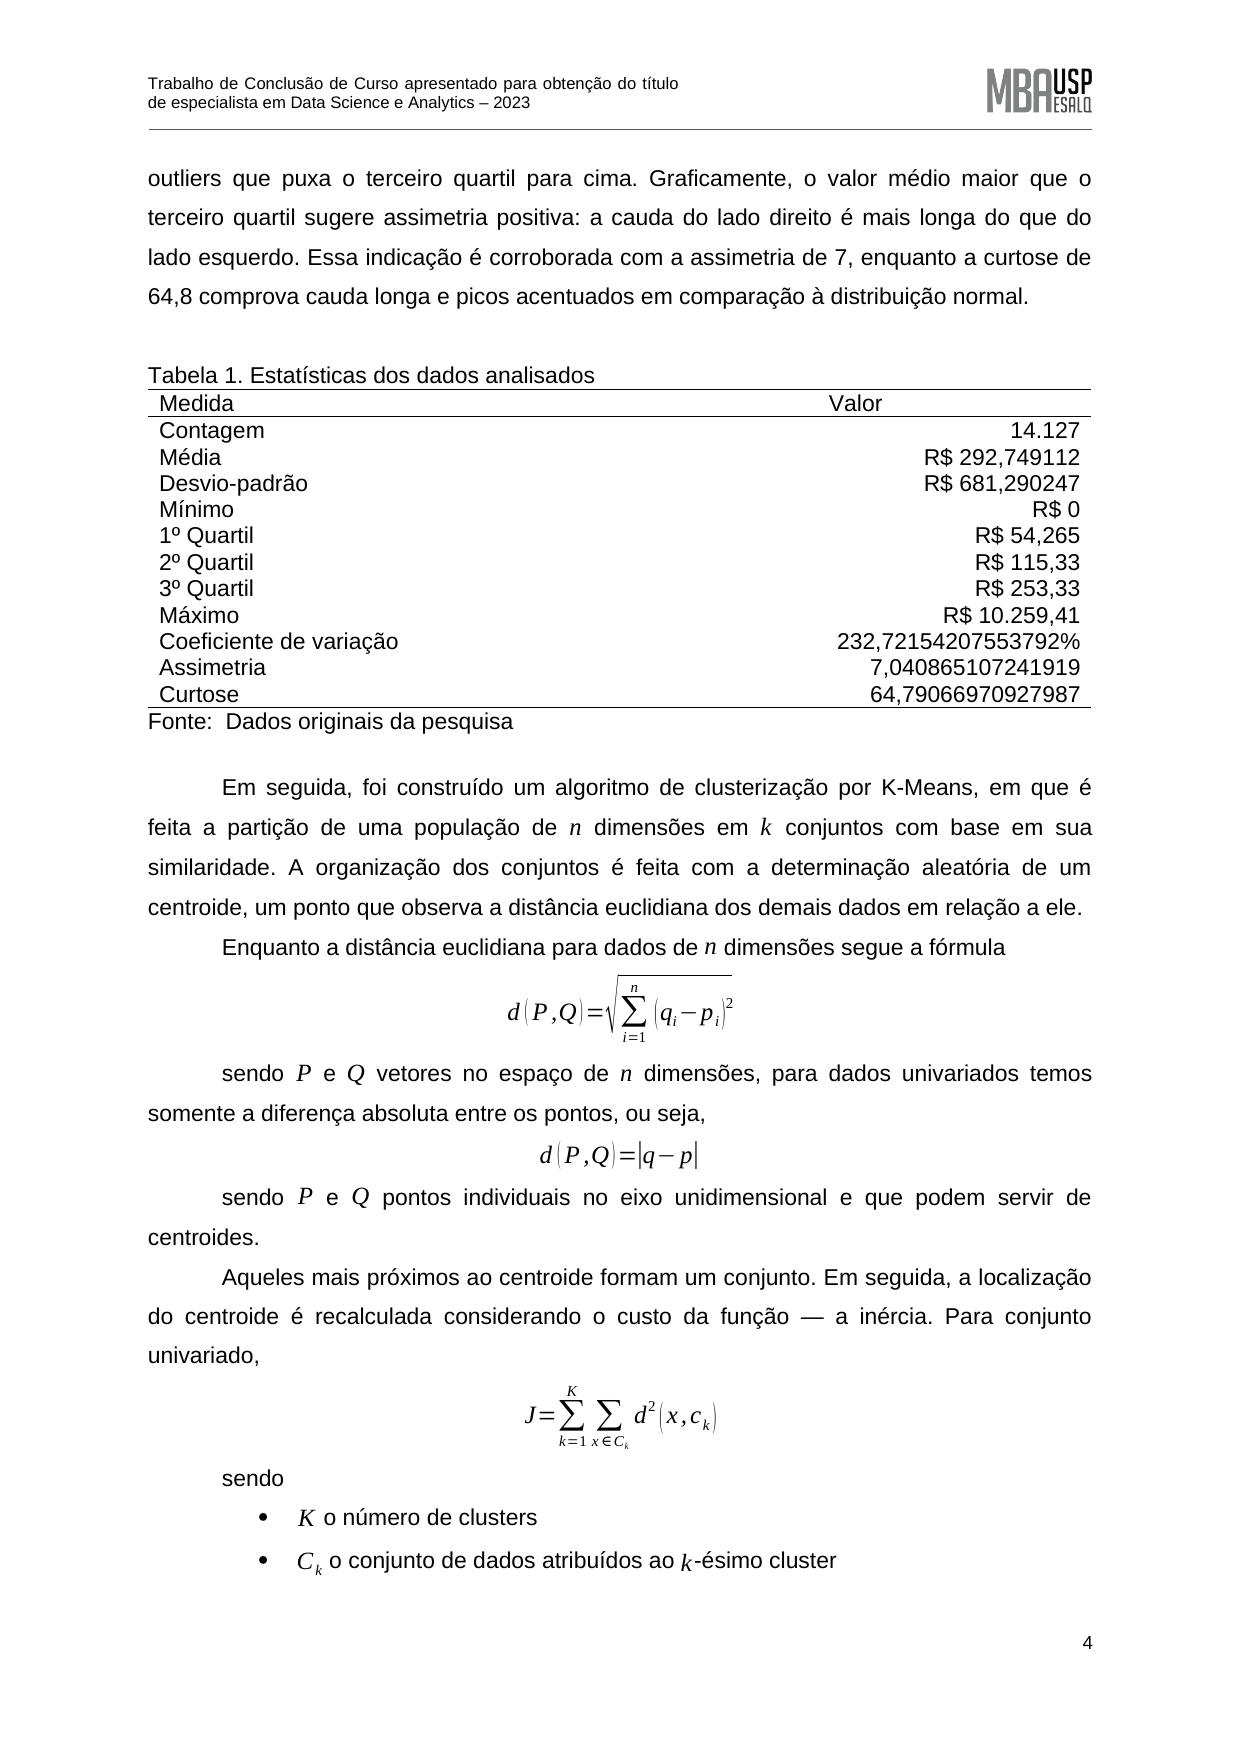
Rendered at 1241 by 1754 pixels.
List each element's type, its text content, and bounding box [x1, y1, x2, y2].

table_cell R$ 292,749112 [620, 444, 1091, 470]
table_cell R$ 54,265 [620, 523, 1091, 549]
text sendo [148, 1464, 1092, 1491]
table_cell Curtose [148, 681, 619, 707]
text Fonte: Dados originais da pesquisa [148, 708, 1092, 734]
table_cell 14.127 [620, 417, 1091, 443]
table_cell 7,040865107241919 [620, 654, 1091, 681]
text sendo e vetores no espaço de dimensões, para dados univariados temos somente a diferença absoluta entre os pontos, ou seja, [148, 1059, 1092, 1126]
table_cell Máximo [148, 602, 619, 628]
text Aqueles mais próximos ao centroide formam um conjunto. Em seguida, a localização do centroide é recalculada considerando o custo da função — a inércia. Para conjunto univariado, [148, 1263, 1092, 1369]
table_cell R$ 0 [620, 496, 1091, 522]
table_cell 2º Quartil [148, 549, 619, 575]
text Enquanto a distância euclidiana para dados de dimensões segue a fórmula [148, 933, 1092, 961]
table_cell 3º Quartil [148, 575, 619, 602]
table_cell 64,79066970927987 [620, 681, 1091, 707]
table_cell Mínimo [148, 496, 619, 522]
table_cell R$ 253,33 [620, 575, 1091, 602]
table_cell R$ 115,33 [620, 549, 1091, 575]
table_header Valor [620, 390, 1091, 416]
table_cell Contagem [148, 417, 619, 443]
table_cell R$ 10.259,41 [620, 602, 1091, 628]
table_header Medida [148, 390, 619, 416]
table_cell R$ 681,290247 [620, 470, 1091, 496]
table_cell Média [148, 444, 619, 470]
table_cell Assimetria [148, 654, 619, 681]
table_cell Desvio-padrão [148, 470, 619, 496]
text Tabela 1. Estatísticas dos dados analisados [148, 362, 1092, 389]
text sendo e pontos individuais no eixo unidimensional e que podem servir de centroides. [148, 1183, 1092, 1250]
list o número de clusters [259, 1504, 1092, 1534]
picture [984, 67, 1095, 114]
list o conjunto de dados atribuídos ao -ésimo cluster [259, 1547, 1092, 1579]
table_cell Coeficiente de variação [148, 628, 619, 654]
text Em seguida, foi construído um algoritmo de clusterização por K-Means, em que é feita a partição de uma população de dimensões em conjuntos com base em sua similaridade. A organização dos conjuntos é feita com a determinação aleatória de um centroide, um ponto que observa a distância euclidiana dos demais dados em relação a ele. [148, 774, 1092, 920]
table_cell 232,72154207553792% [620, 628, 1091, 654]
table_cell 1º Quartil [148, 523, 619, 549]
